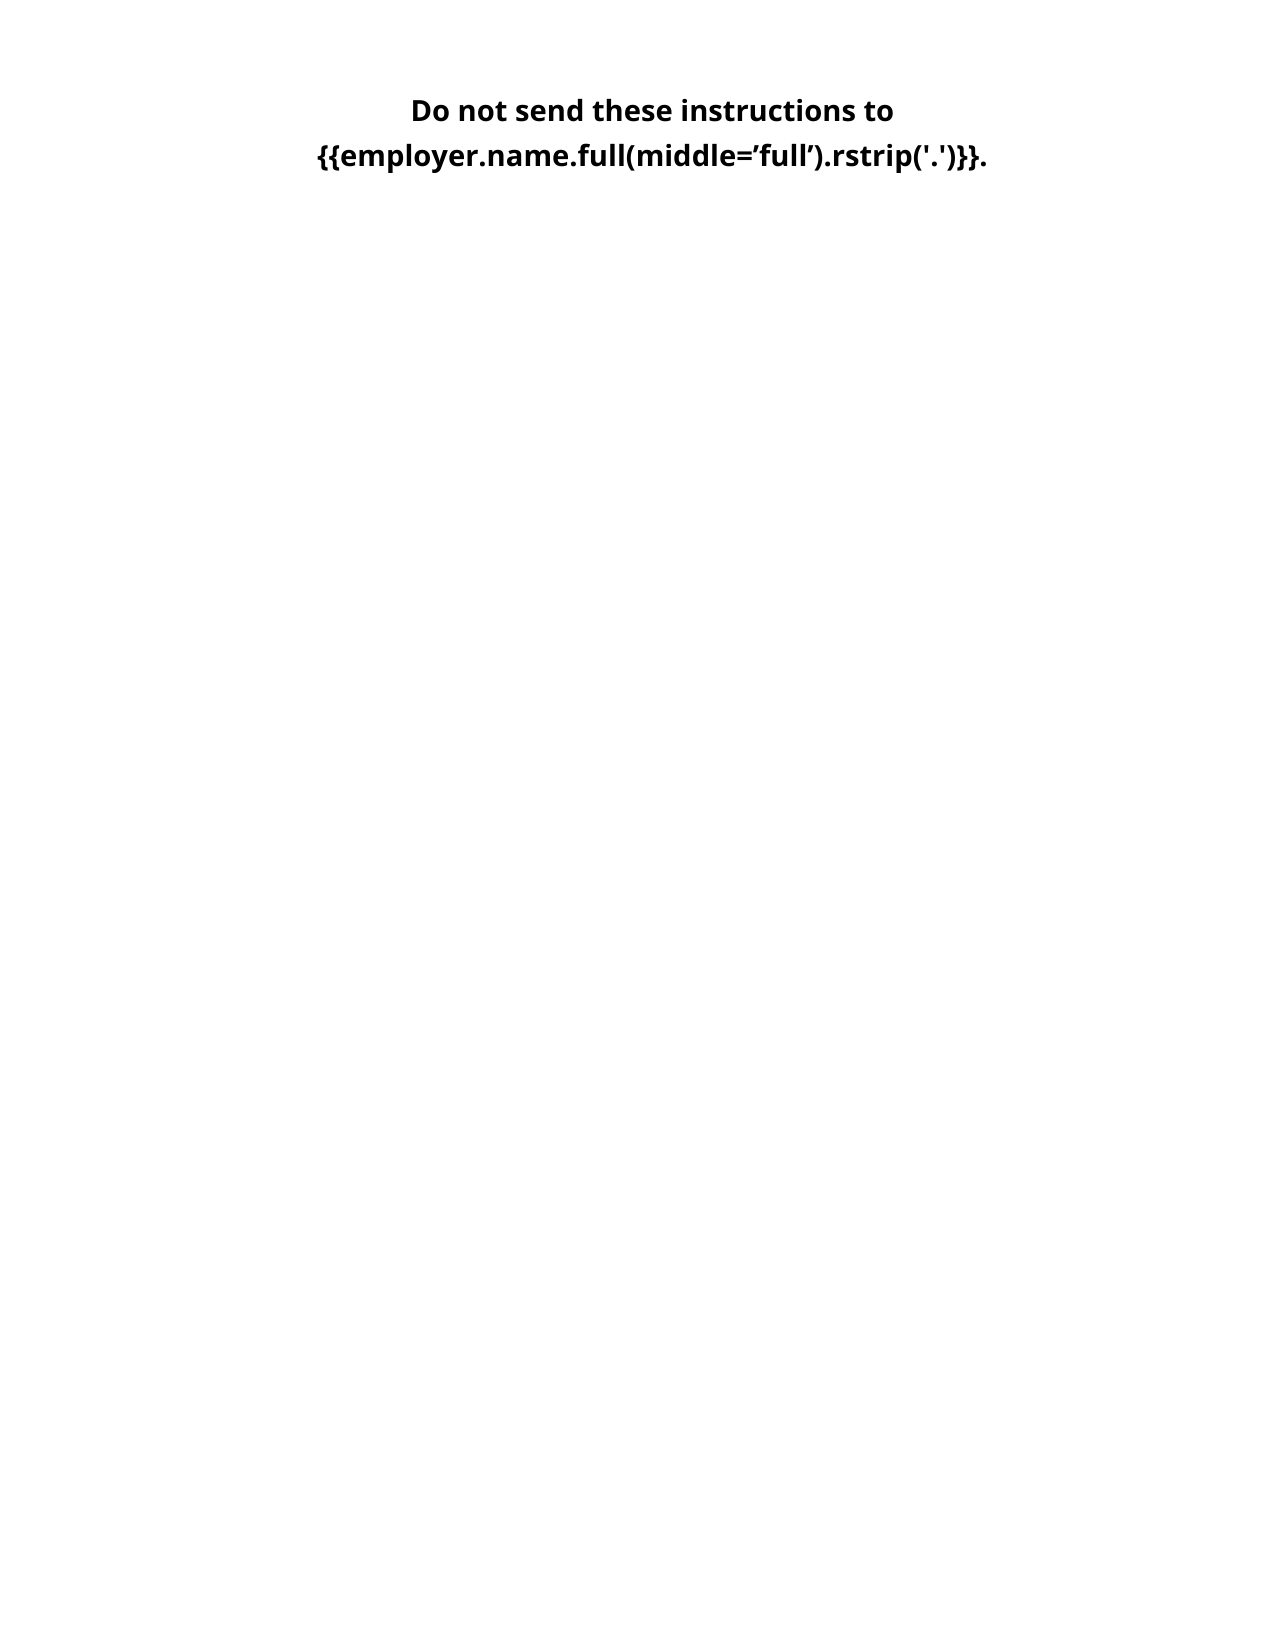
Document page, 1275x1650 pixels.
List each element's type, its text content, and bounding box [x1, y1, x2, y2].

text Do not send these instructions to {{employer.name.full(middle=’full’).rstrip('.')}}. [150, 90, 1155, 175]
